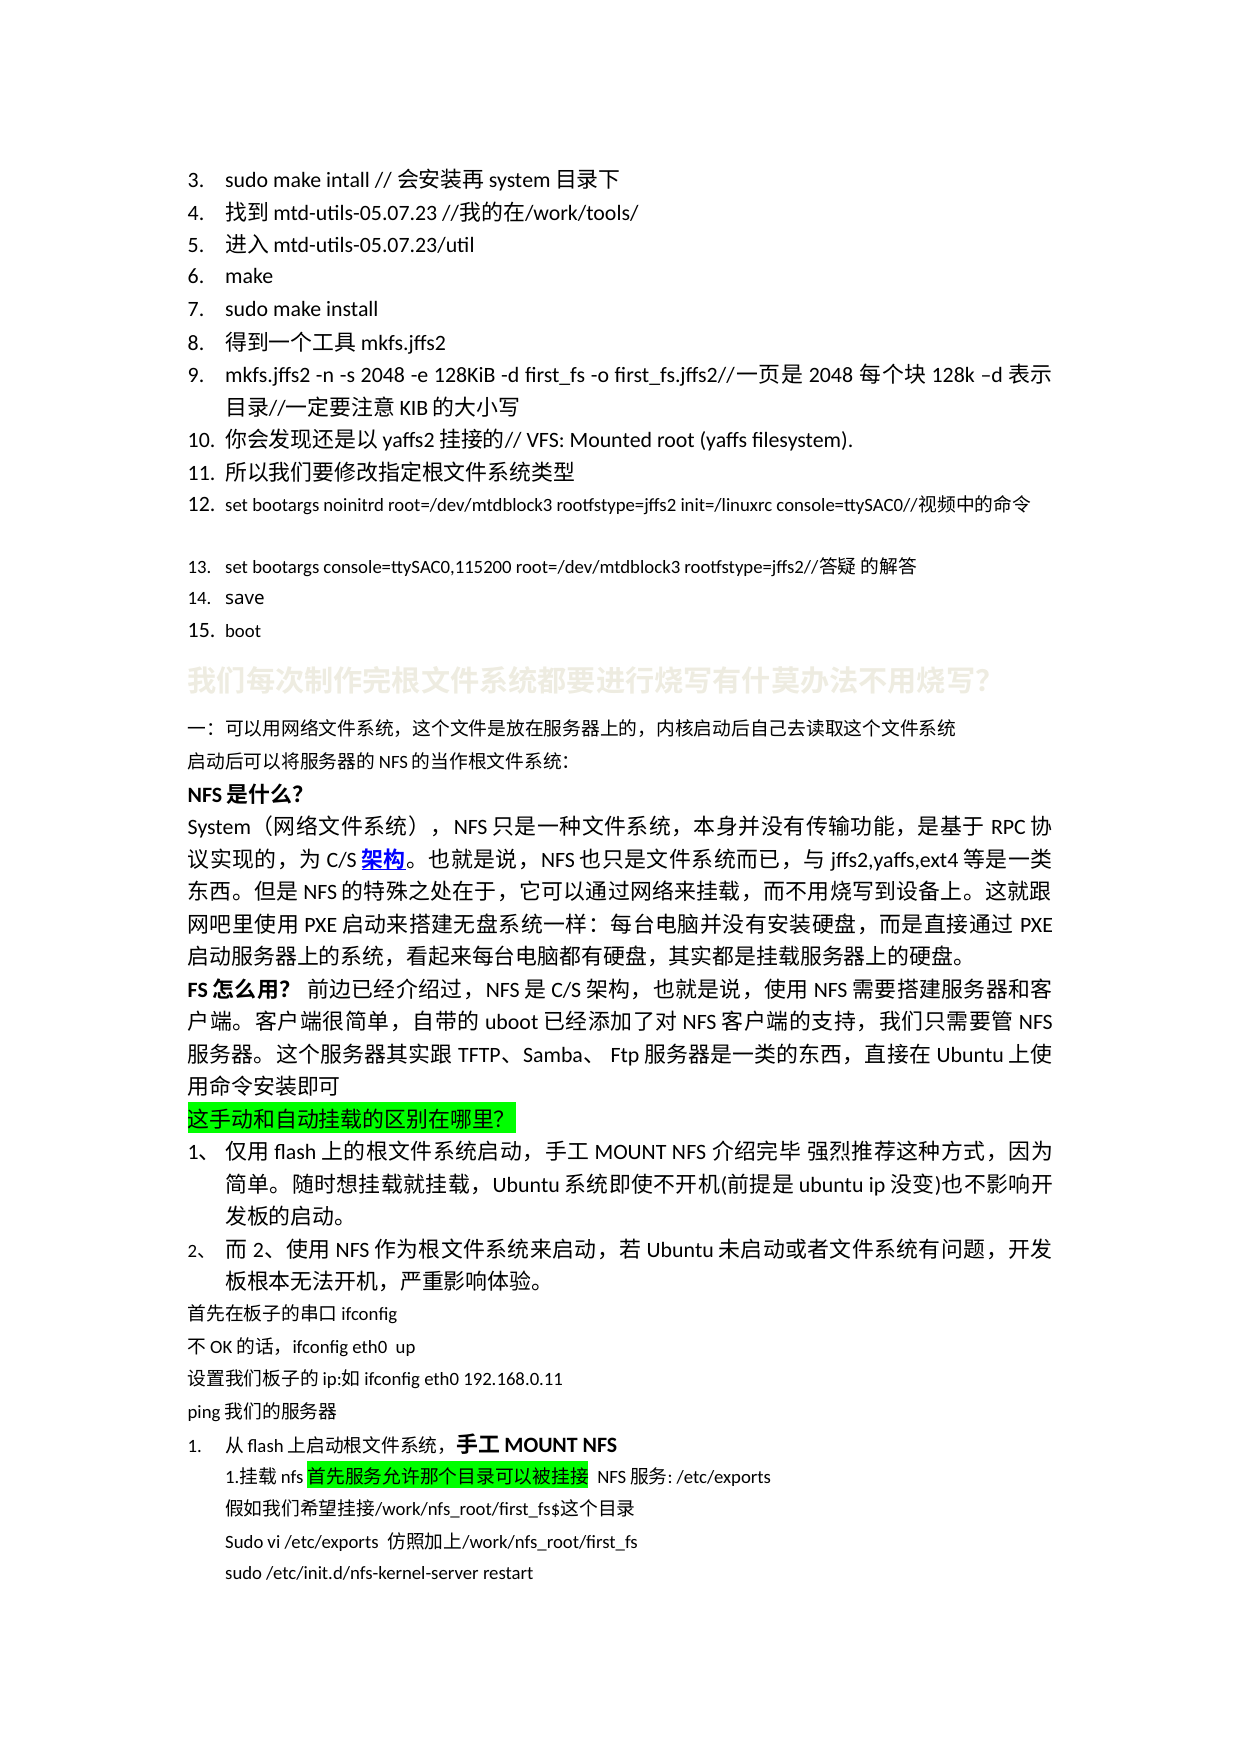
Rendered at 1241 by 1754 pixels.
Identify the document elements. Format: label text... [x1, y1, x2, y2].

text 这手动和自动挂载的区别在哪里？ [187, 1159, 1053, 1192]
list 所以我们要修改指定根文件系统类型 [187, 454, 1053, 487]
list 假如我们希望挂接/work/nfs_root/first_fs$这个目录 [225, 1549, 1053, 1582]
list set bootargs console=ttySAC0,115200 root=/dev/mtdblock3 rootfstype=jffs2//答疑 的解答 [187, 549, 1053, 581]
list 找到mtd-utils-05.07.23 //我的在/work/tools/ [187, 194, 1053, 227]
list sudo make intall // 会安装再system目录下 [187, 162, 1053, 194]
text 设置我们板子的ip:如ifconfig eth0 192.168.0.11 [187, 1419, 1053, 1452]
list save [187, 610, 1053, 643]
text 启动后可以将服务器的NFS的当作根文件系统： [187, 802, 1053, 834]
text 我们每次制作完根文件系统都要进行烧写有什莫办法不用烧写？ [187, 704, 1053, 769]
list 1.挂载nfs 首先服务允许那个目录可以被挂接 NFS服务: /etc/exports [225, 1517, 1053, 1549]
list sudo make install [187, 292, 1053, 324]
text ping 我们的服务器 [187, 1452, 1053, 1484]
list mkfs.jffs2 -n -s 2048 -e 128KiB -d first_fs -o first_fs.jffs2//一页是2048 每个块128k –d表示目录//一定要注意KIB的大小写 [187, 357, 1053, 422]
list 从flash上启动根文件系统，手工MOUNT NFS [187, 1484, 1053, 1517]
list 你会发现还是以yaffs2挂接的// VFS: Mounted root (yaffs filesystem). [187, 422, 1053, 454]
text NFS是什么？ [187, 834, 1053, 867]
list make [187, 259, 1053, 292]
list 仅用flash上的根文件系统启动，手工MOUNT NFS 介绍完毕 强烈推荐这种方式，因为简单。随时想挂载就挂载，Ubuntu系统即使不开机(前提是ubuntu ip没变)也不影响开发板的启动。 [187, 1192, 1053, 1289]
text FS怎么用？ 前边已经介绍过，NFS是C/S架构，也就是说，使用NFS需要搭建服务器和客户端。客户端很简单，自带的uboot已经添加了对NFS客户端的支持，我们只需要管NFS服务器。这个服务器其实跟TFTP、Samba、 Ftp服务器是一类的东西，直接在Ubuntu上使用命令安装即可 [187, 1029, 1053, 1159]
list 进入mtd-utils-05.07.23/util [187, 227, 1053, 259]
text 首先在板子的串口ifconfig [187, 1354, 1053, 1387]
list 而 2、使用NFS作为根文件系统来启动，若Ubuntu未启动或者文件系统有问题，开发板根本无法开机，严重影响体验。 [187, 1289, 1053, 1354]
text 一：可以用网络文件系统，这个文件是放在服务器上的，内核启动后自己去读取这个文件系统 [187, 769, 1053, 802]
list set bootargs noinitrd root=/dev/mtdblock3 rootfstype=jffs2 init=/linuxrc console=ttySAC0//视频中的命令 [187, 487, 1053, 519]
text 不OK的话，ifconfig eth0 up [187, 1387, 1053, 1419]
text System（网络文件系统），NFS只是一种文件系统，本身并没有传输功能，是基于RPC协议实现的，为C/S架构。也就是说，NFS也只是文件系统而已，与jffs2,yaffs,ext4等是一类东西。但是NFS的特殊之处在于，它可以通过网络来挂载，而不用烧写到设备上。这就跟网吧里使用PXE启动来搭建无盘系统一样：每台电脑并没有安装硬盘，而是直接通过PXE启动服务器上的系统，看起来每台电脑都有硬盘，其实都是挂载服务器上的硬盘。 [187, 867, 1053, 1029]
list 得到一个工具mkfs.jffs2 [187, 324, 1053, 357]
list boot [187, 672, 1053, 704]
